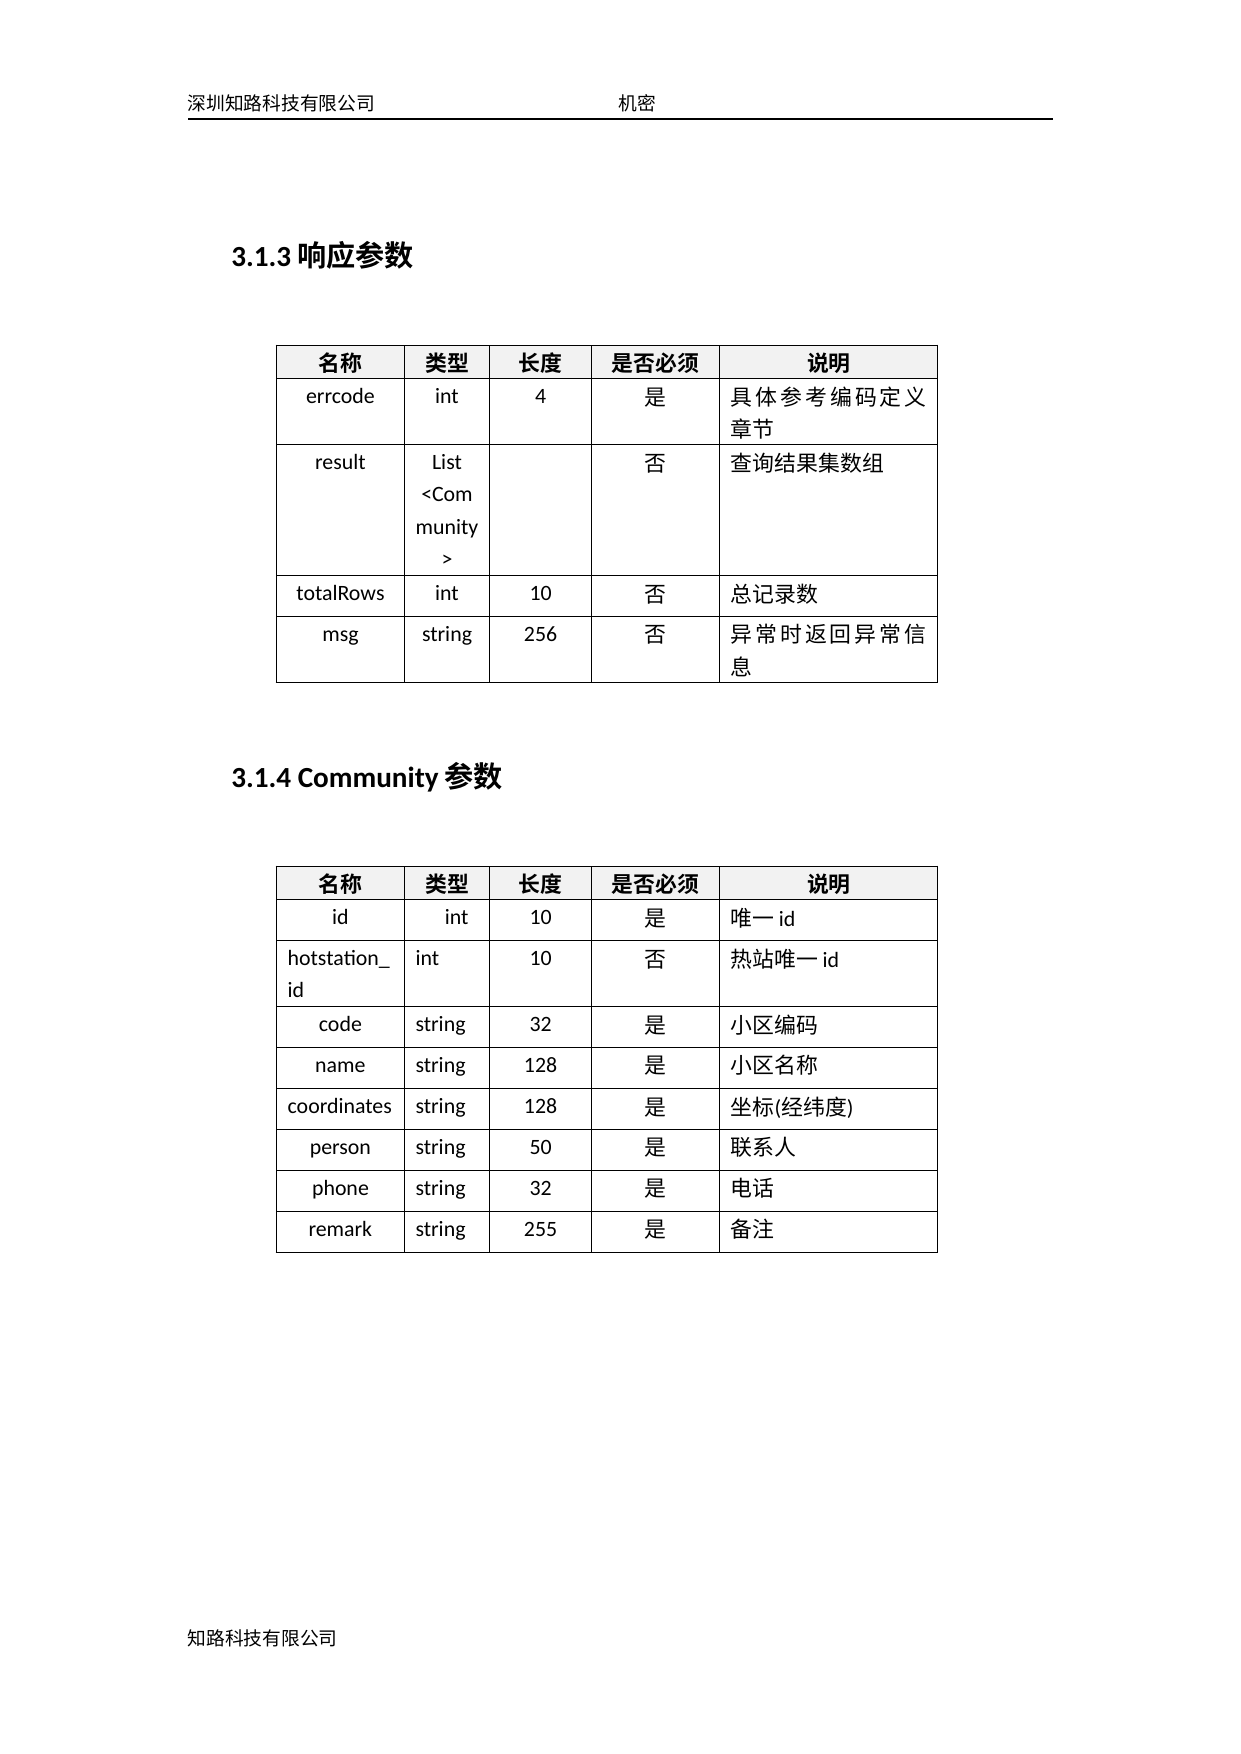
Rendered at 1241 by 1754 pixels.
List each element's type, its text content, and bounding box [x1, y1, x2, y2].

table_header 说明 [720, 867, 937, 899]
table_cell person [277, 1130, 404, 1170]
table_cell result [277, 445, 404, 575]
table_cell 128 [490, 1048, 591, 1088]
table_cell 是 [592, 379, 719, 444]
table_cell 否 [592, 445, 719, 575]
table_cell 128 [490, 1089, 591, 1129]
table_cell 查询结果集数组 [720, 445, 937, 575]
table_cell 4 [490, 379, 591, 444]
table_header 类型 [405, 867, 489, 899]
table_cell 热站唯一id [720, 941, 937, 1006]
table_cell 异常时返回异常信息 [720, 617, 937, 682]
table_cell hotstation_id [277, 941, 404, 1006]
table_cell 10 [490, 941, 591, 1006]
table_cell 255 [490, 1212, 591, 1252]
table_cell 小区名称 [720, 1048, 937, 1088]
subtitle 3.1.4 Community参数 [231, 743, 1053, 808]
table_cell 256 [490, 617, 591, 682]
table_cell string [405, 1212, 489, 1252]
table_cell 50 [490, 1130, 591, 1170]
table_cell string [405, 1048, 489, 1088]
table_cell 是 [592, 1130, 719, 1170]
table_cell 是 [592, 1212, 719, 1252]
table_cell string [405, 1007, 489, 1047]
table_cell 否 [592, 617, 719, 682]
table_cell string [405, 1089, 489, 1129]
table_cell msg [277, 617, 404, 682]
table_cell 备注 [720, 1212, 937, 1252]
table_cell coordinates [277, 1089, 404, 1129]
table_cell 32 [490, 1007, 591, 1047]
table_cell 是 [592, 1007, 719, 1047]
table_cell phone [277, 1171, 404, 1211]
table_cell int [405, 379, 489, 444]
table_cell 10 [490, 576, 591, 616]
table_header 名称 [277, 346, 404, 378]
subtitle 3.1.3响应参数 [187, 222, 1053, 287]
table_cell 唯一id [720, 900, 937, 940]
table_cell 是 [592, 1048, 719, 1088]
table_cell remark [277, 1212, 404, 1252]
table_cell 是 [592, 900, 719, 940]
table_header 是否必须 [592, 867, 719, 899]
table_cell string [405, 1171, 489, 1211]
table_cell 10 [490, 900, 591, 940]
table_cell 小区编码 [720, 1007, 937, 1047]
table_header 名称 [277, 867, 404, 899]
table_cell code [277, 1007, 404, 1047]
table_header 长度 [490, 867, 591, 899]
table_cell int [405, 941, 489, 1006]
table_header 是否必须 [592, 346, 719, 378]
table_cell 具体参考编码定义章节 [720, 379, 937, 444]
table_cell int [405, 900, 489, 940]
table_cell 是 [592, 1171, 719, 1211]
table_cell 32 [490, 1171, 591, 1211]
table_header 类型 [405, 346, 489, 378]
table_cell 坐标(经纬度) [720, 1089, 937, 1129]
table_cell 否 [592, 941, 719, 1006]
table_header 长度 [490, 346, 591, 378]
table_cell 联系人 [720, 1130, 937, 1170]
table_cell name [277, 1048, 404, 1088]
table_cell totalRows [277, 576, 404, 616]
table_header 说明 [720, 346, 937, 378]
table_cell string [405, 617, 489, 682]
table_cell int [405, 576, 489, 616]
table_cell [490, 445, 591, 575]
table_cell 电话 [720, 1171, 937, 1211]
table_cell List<Community> [405, 445, 489, 575]
table_cell id [277, 900, 404, 940]
table_cell string [405, 1130, 489, 1170]
table_cell 否 [592, 576, 719, 616]
table_cell 总记录数 [720, 576, 937, 616]
table_cell errcode [277, 379, 404, 444]
table_cell 是 [592, 1089, 719, 1129]
